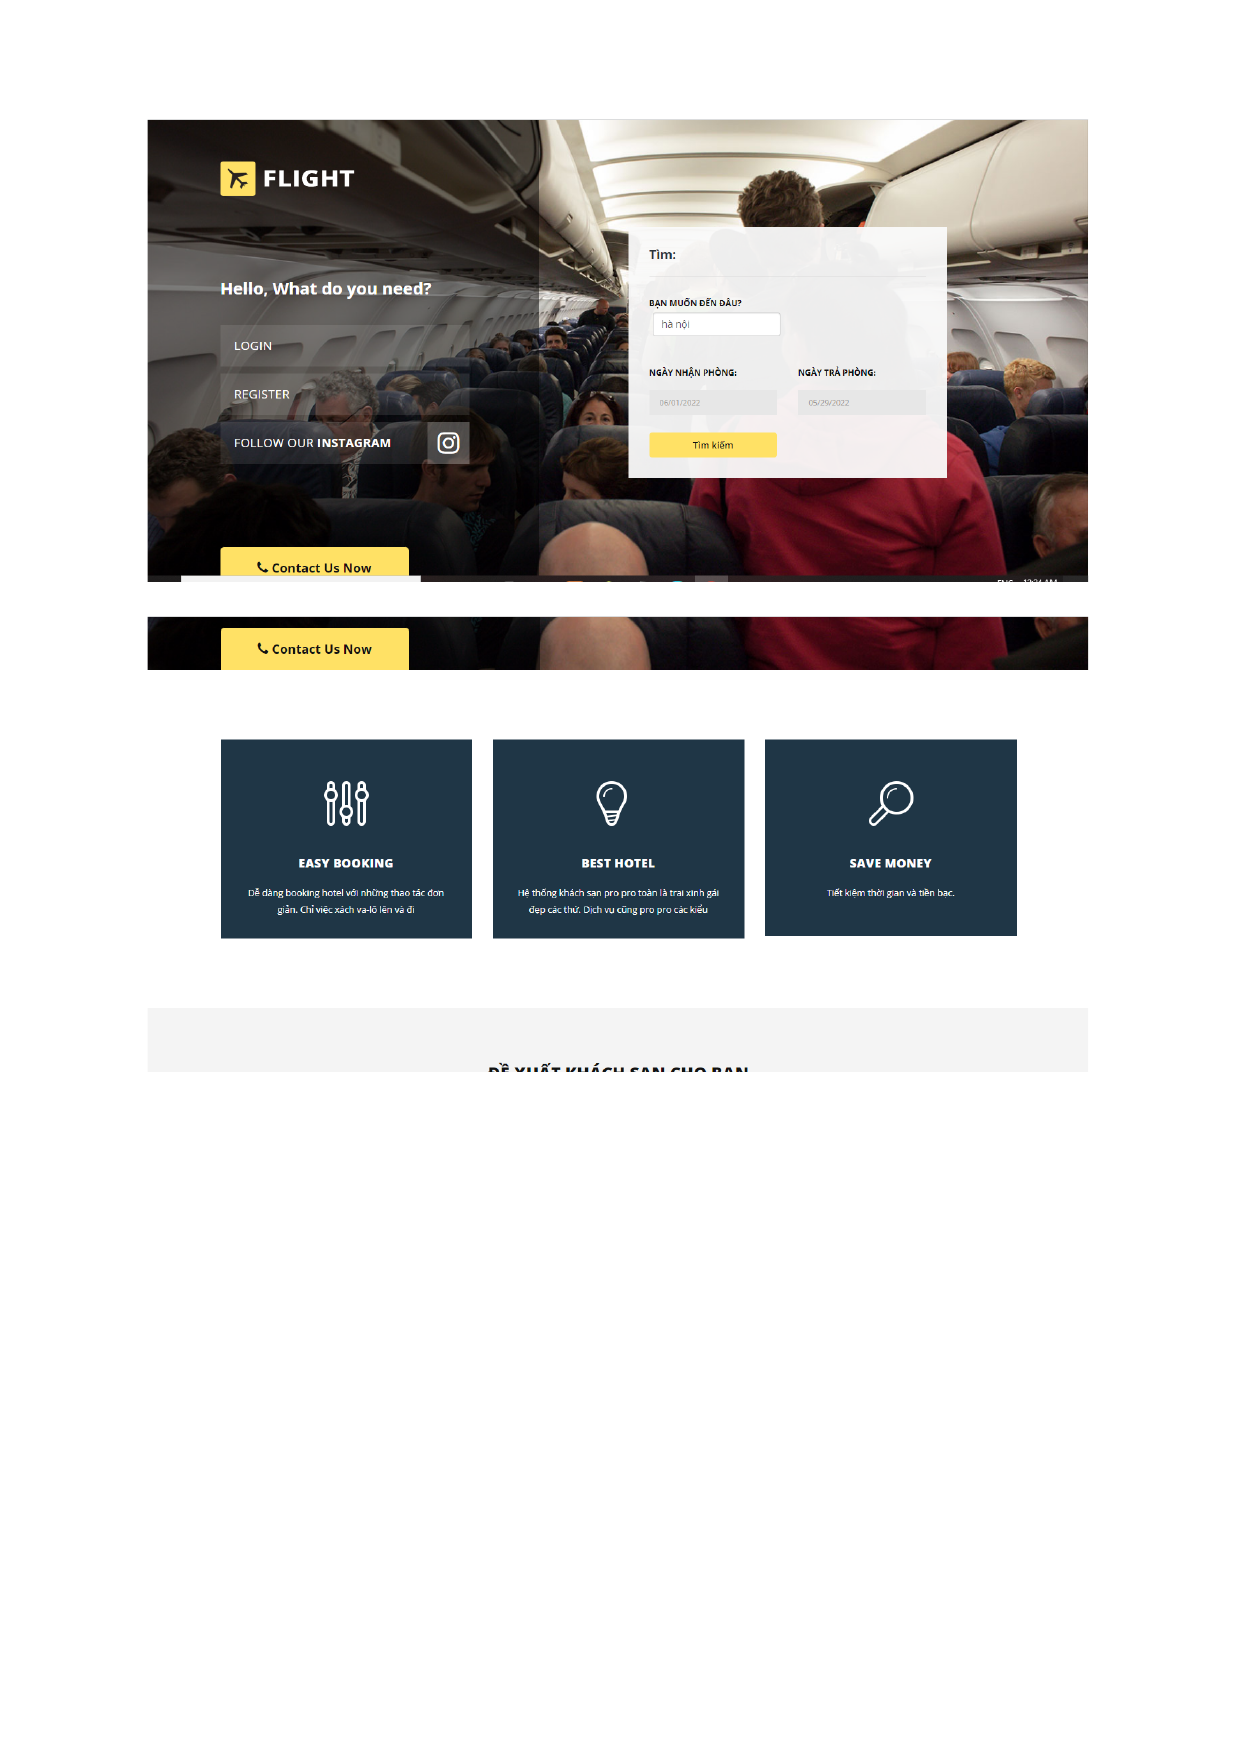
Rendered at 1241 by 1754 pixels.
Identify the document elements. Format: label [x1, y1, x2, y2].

picture [147, 615, 1089, 1072]
picture [147, 118, 1089, 582]
